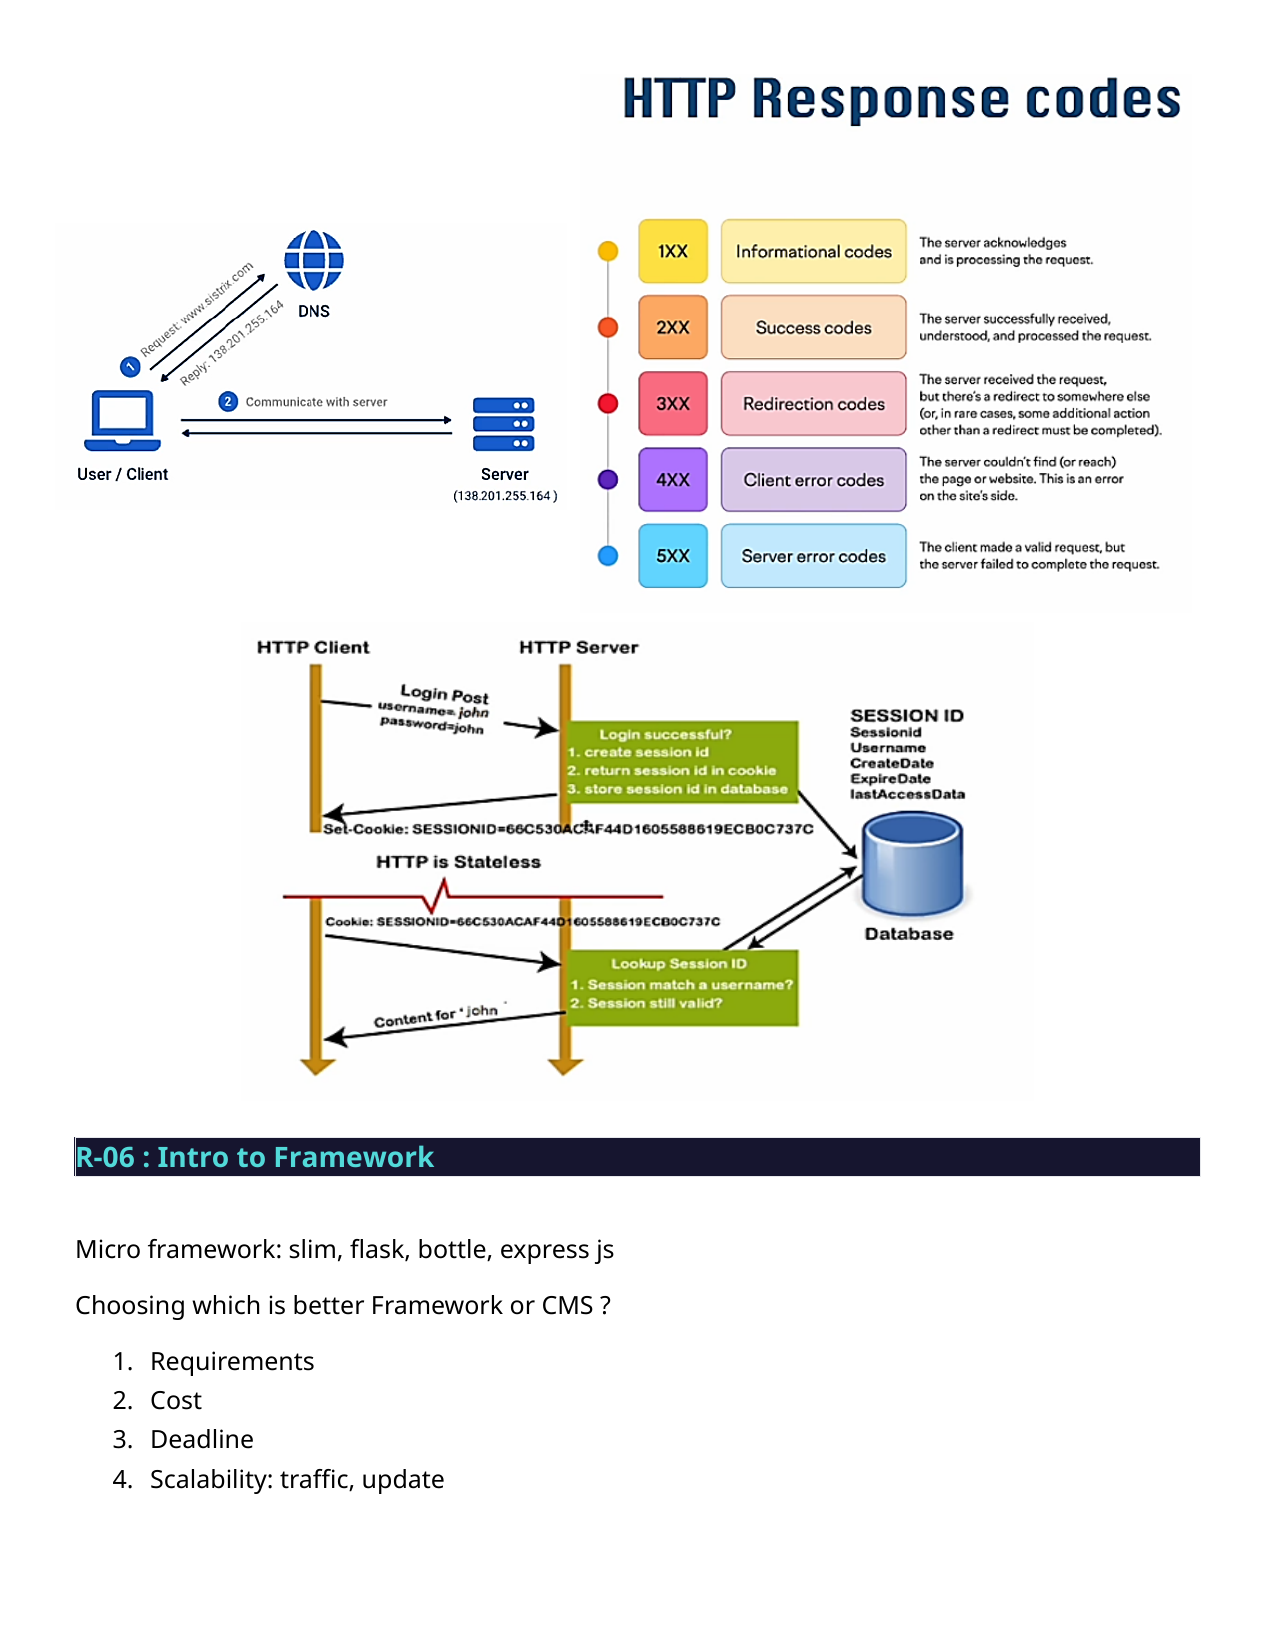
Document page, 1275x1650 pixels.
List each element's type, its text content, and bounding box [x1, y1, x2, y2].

picture [580, 74, 1192, 613]
list Cost [112, 1383, 1200, 1417]
list Deadline [112, 1422, 1200, 1456]
picture [55, 223, 567, 510]
list Requirements [112, 1344, 1200, 1378]
text R-06 : Intro to Framework [76, 1138, 1200, 1176]
text Micro framework: slim, flask, bottle, express js [75, 1232, 1200, 1266]
picture [241, 622, 1034, 1101]
list Scalability: traffic, update [112, 1461, 1200, 1495]
text Choosing which is better Framework or CMS ? [75, 1288, 1200, 1322]
